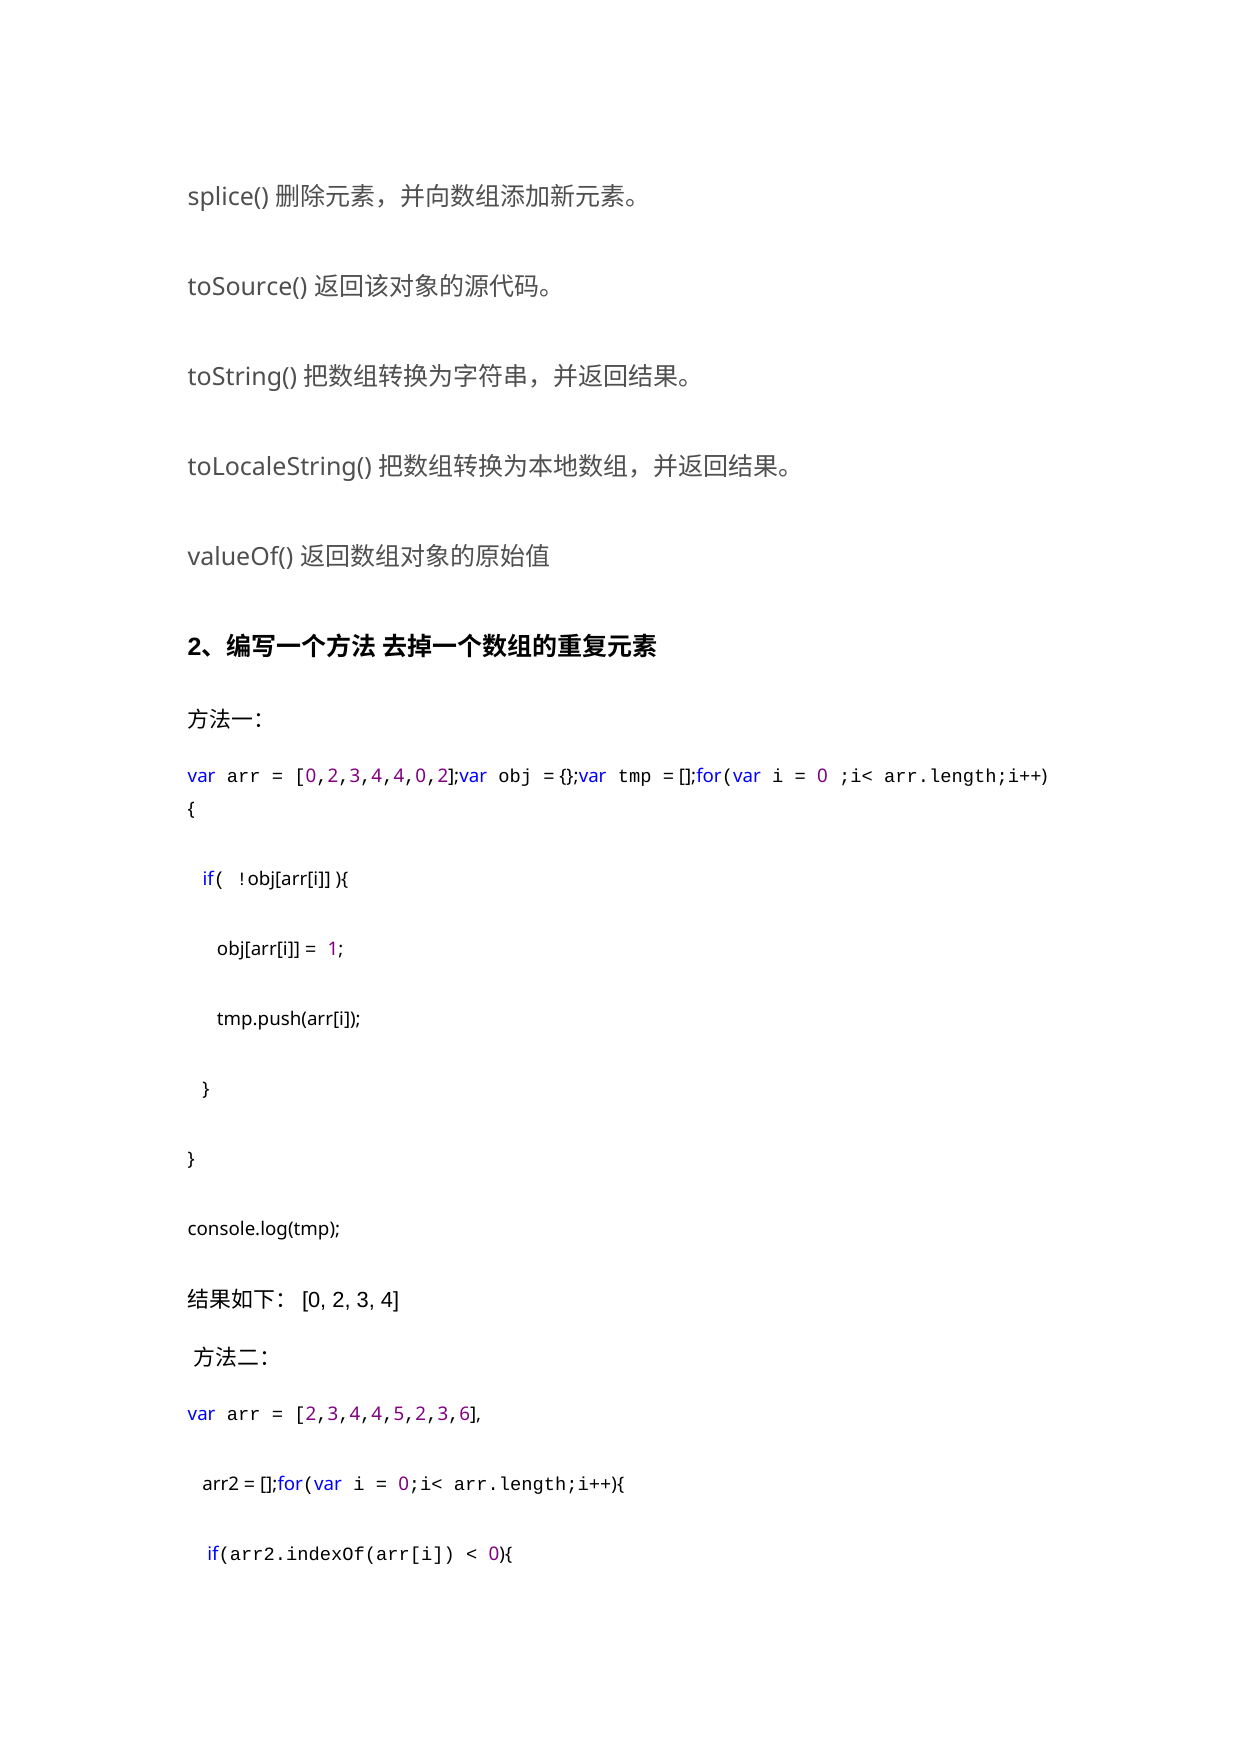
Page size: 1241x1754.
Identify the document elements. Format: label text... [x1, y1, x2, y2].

text arr2 = [];for(var i = 0;i< arr.length;i++){ [187, 1467, 1053, 1499]
text } [187, 1142, 1053, 1174]
text valueOf() 返回数组对象的原始值 [187, 522, 1053, 587]
text splice() 删除元素，并向数组添加新元素。 [187, 162, 1053, 227]
text var arr = [0,2,3,4,4,0,2];var obj = {};var tmp = [];for(var i = 0 ;i< arr.length;i++){ [187, 759, 1053, 824]
text obj[arr[i]] = 1; [187, 932, 1053, 964]
text if(arr2.indexOf(arr[i]) < 0){ [187, 1537, 1053, 1569]
text 方法二： [187, 1339, 1053, 1372]
text } [187, 1072, 1053, 1104]
subtitle 2、编写一个方法 去掉一个数组的重复元素 [187, 612, 1053, 677]
text toSource() 返回该对象的源代码。 [187, 252, 1053, 317]
text var arr = [2,3,4,4,5,2,3,6], [187, 1397, 1053, 1429]
text 方法一： [187, 702, 1053, 734]
text tmp.push(arr[i]); [187, 1002, 1053, 1034]
text if( !obj[arr[i]] ){ [187, 862, 1053, 894]
text toLocaleString() 把数组转换为本地数组，并返回结果。 [187, 432, 1053, 497]
text toString() 把数组转换为字符串，并返回结果。 [187, 342, 1053, 407]
text console.log(tmp); [187, 1212, 1053, 1244]
text 结果如下： [0, 2, 3, 4] [187, 1282, 1053, 1314]
